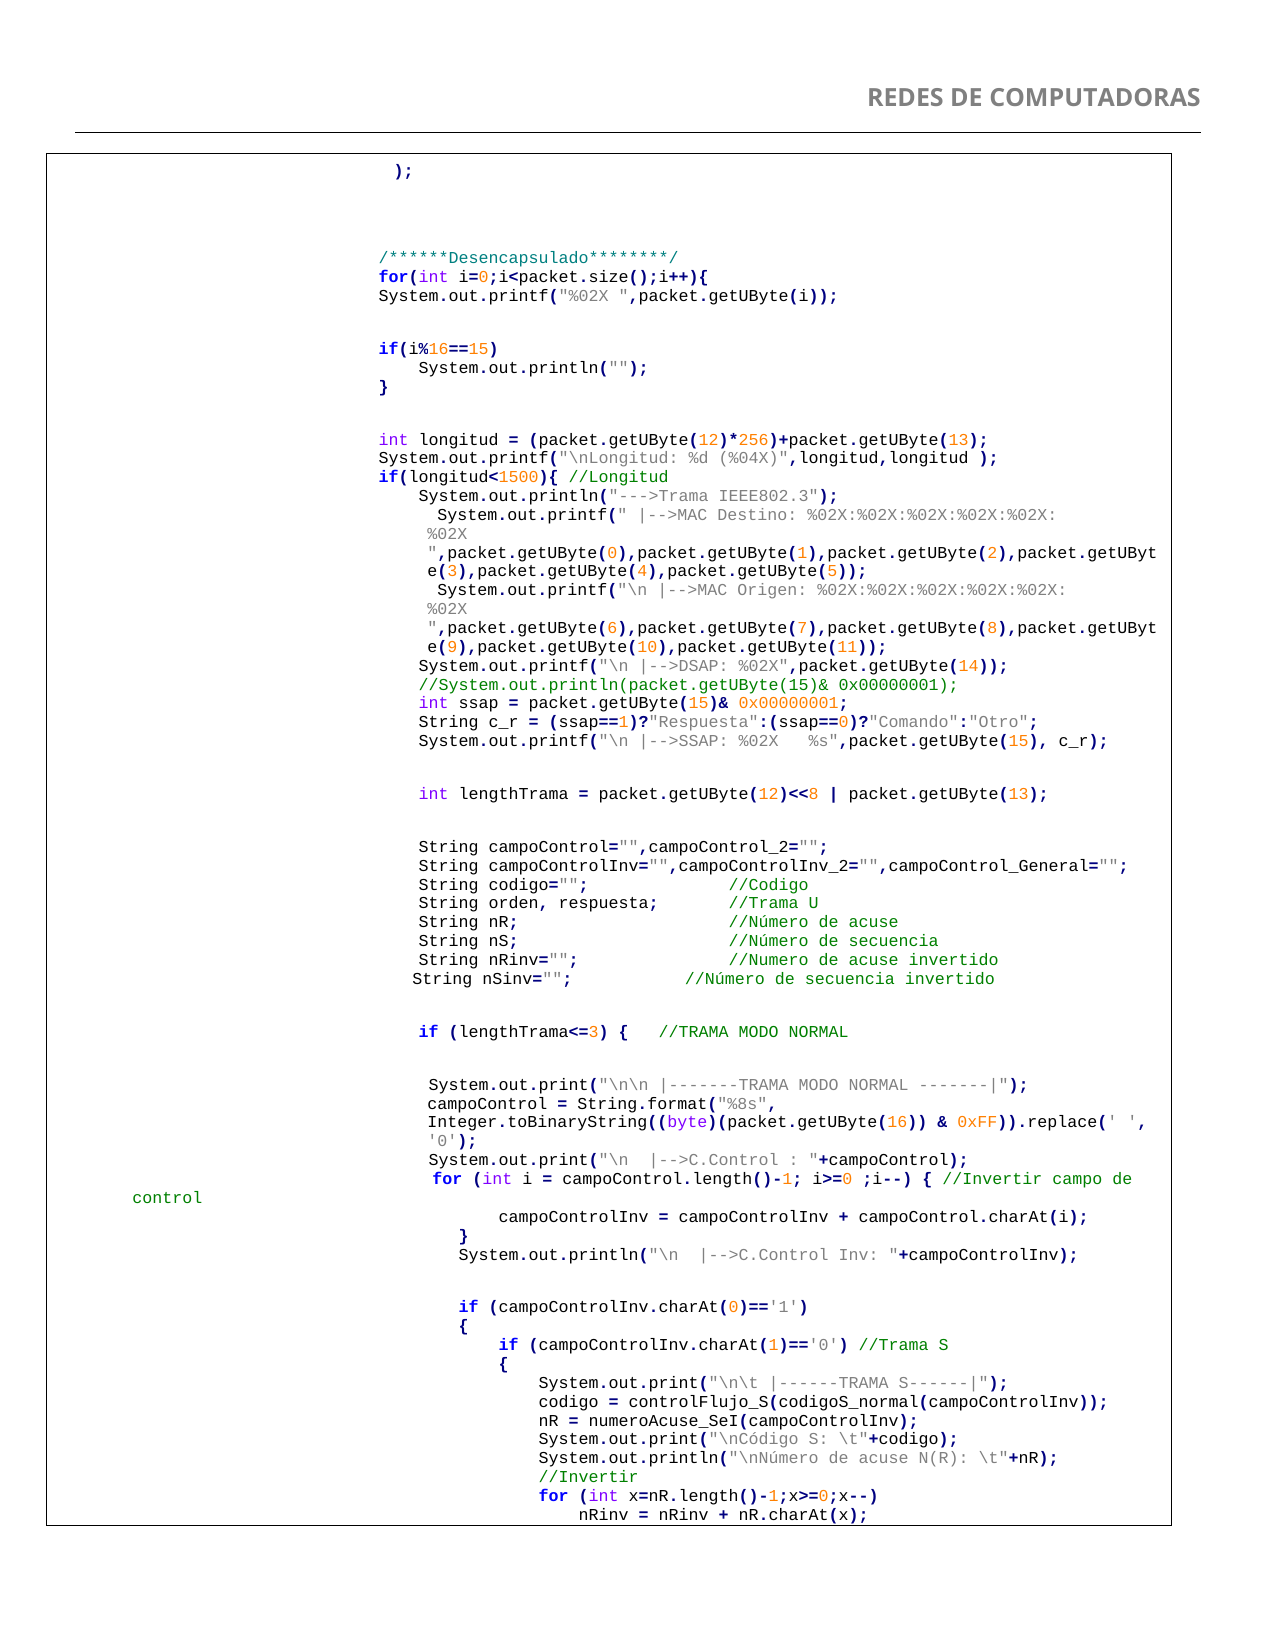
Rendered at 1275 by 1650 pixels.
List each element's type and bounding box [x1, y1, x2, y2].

table_header [47, 154, 1171, 1525]
